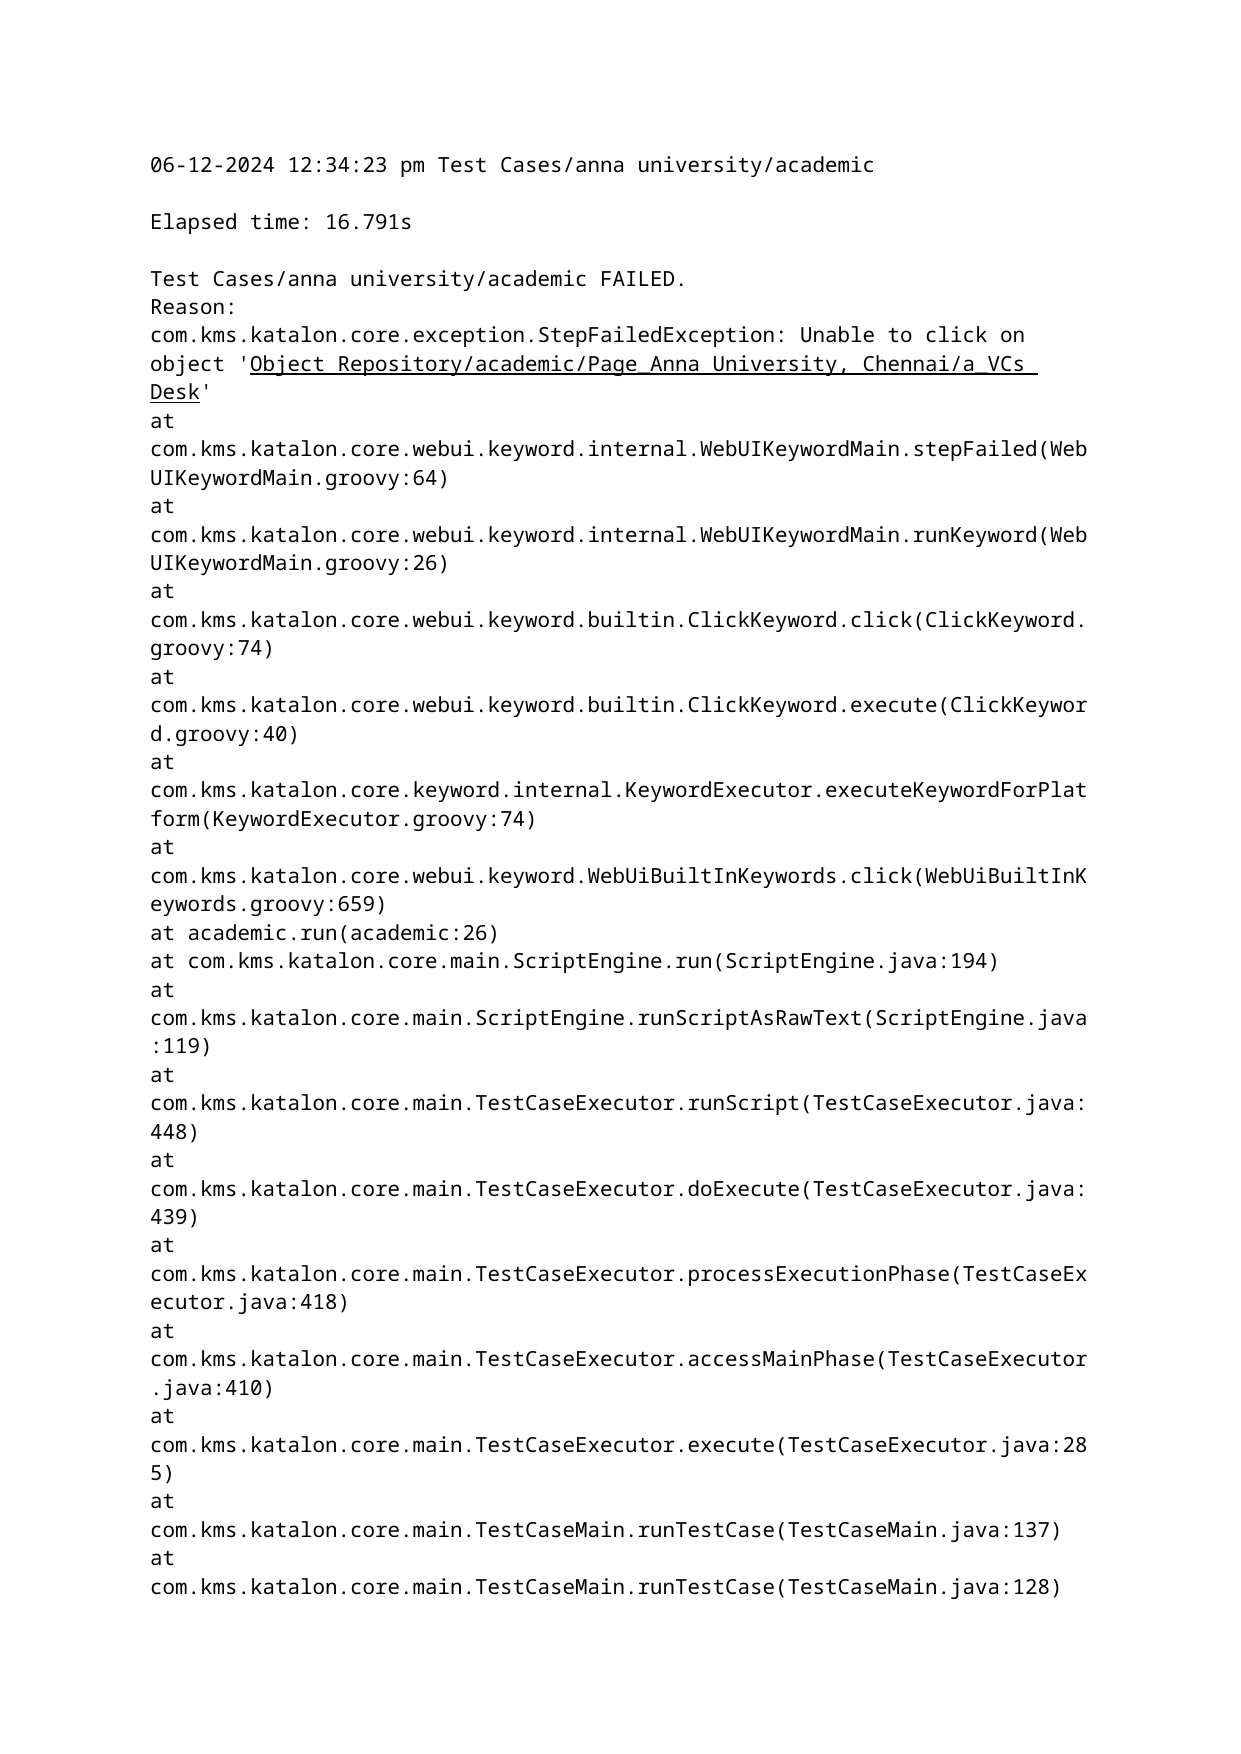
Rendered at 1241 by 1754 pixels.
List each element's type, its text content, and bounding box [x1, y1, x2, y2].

text at com.kms.katalon.core.webui.keyword.internal.WebUIKeywordMain.runKeyword(WebUIKeywordMain.groovy:26) [150, 491, 1090, 577]
text 06-12-2024 12:34:23 pm Test Cases/anna university/academic [150, 150, 1090, 178]
text Test Cases/anna university/academic FAILED. [150, 264, 1090, 292]
text at com.kms.katalon.core.webui.keyword.builtin.ClickKeyword.execute(ClickKeyword.groovy:40) [150, 662, 1090, 747]
text at com.kms.katalon.core.main.TestCaseMain.runTestCase(TestCaseMain.java:128) [150, 1543, 1090, 1600]
text at com.kms.katalon.core.main.TestCaseExecutor.processExecutionPhase(TestCaseExecutor.java:418) [150, 1231, 1090, 1316]
text at com.kms.katalon.core.main.TestCaseExecutor.doExecute(TestCaseExecutor.java:439) [150, 1145, 1090, 1231]
text at com.kms.katalon.core.main.TestCaseExecutor.execute(TestCaseExecutor.java:285) [150, 1401, 1090, 1487]
text at com.kms.katalon.core.main.TestCaseExecutor.accessMainPhase(TestCaseExecutor.java:410) [150, 1316, 1090, 1401]
text Elapsed time: 16.791s [150, 207, 1090, 235]
text at com.kms.katalon.core.webui.keyword.builtin.ClickKeyword.click(ClickKeyword.groovy:74) [150, 577, 1090, 662]
text at com.kms.katalon.core.webui.keyword.WebUiBuiltInKeywords.click(WebUiBuiltInKeywords.groovy:659) [150, 832, 1090, 918]
text at com.kms.katalon.core.main.ScriptEngine.run(ScriptEngine.java:194) [150, 946, 1090, 975]
text at com.kms.katalon.core.webui.keyword.internal.WebUIKeywordMain.stepFailed(WebUIKeywordMain.groovy:64) [150, 406, 1090, 491]
text at academic.run(academic:26) [150, 918, 1090, 946]
text Reason: [150, 292, 1090, 321]
text at com.kms.katalon.core.keyword.internal.KeywordExecutor.executeKeywordForPlatform(KeywordExecutor.groovy:74) [150, 747, 1090, 832]
text at com.kms.katalon.core.main.TestCaseExecutor.runScript(TestCaseExecutor.java:448) [150, 1060, 1090, 1145]
text at com.kms.katalon.core.main.ScriptEngine.runScriptAsRawText(ScriptEngine.java:119) [150, 975, 1090, 1060]
text com.kms.katalon.core.exception.StepFailedException: Unable to click on object 'Object Repository/academic/Page_Anna University, Chennai/a_VCs Desk' [150, 321, 1090, 406]
text at com.kms.katalon.core.main.TestCaseMain.runTestCase(TestCaseMain.java:137) [150, 1487, 1090, 1543]
